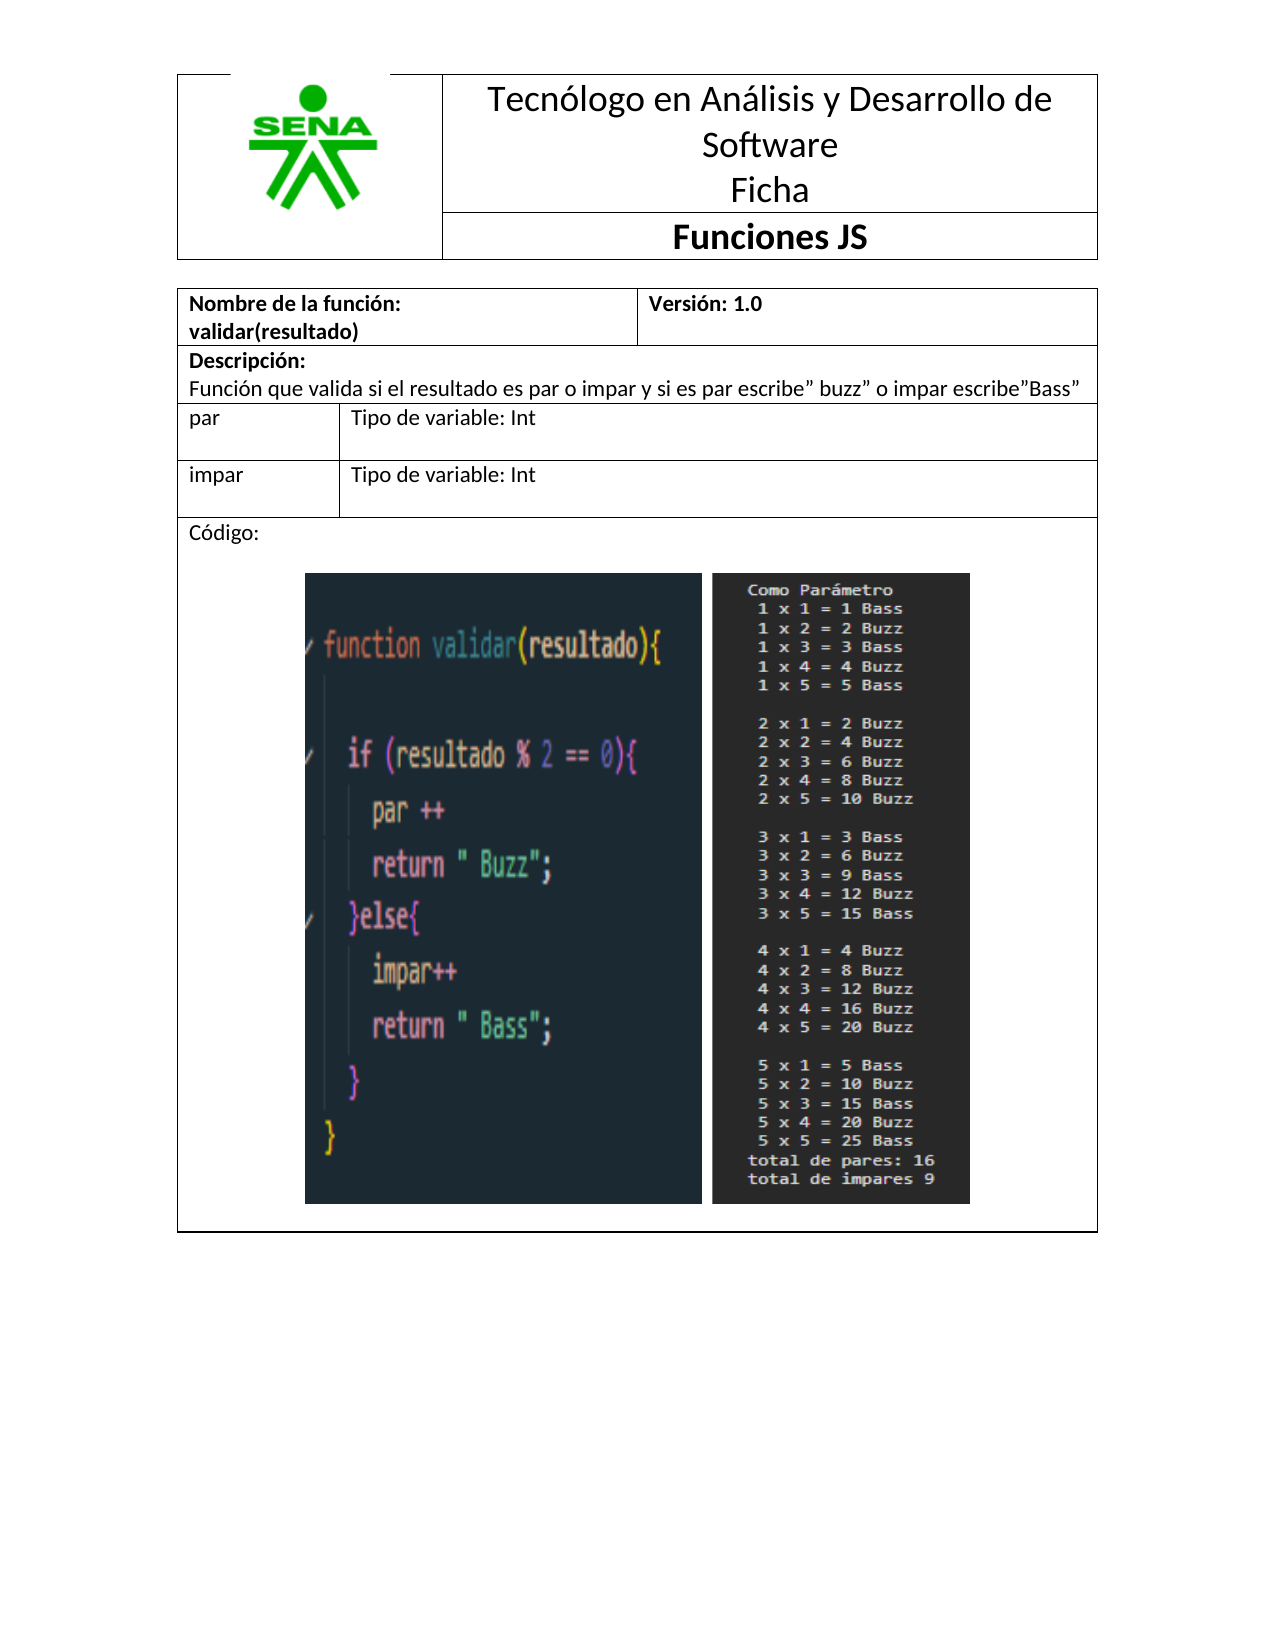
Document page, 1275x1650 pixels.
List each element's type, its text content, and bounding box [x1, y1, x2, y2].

table_cell impar [178, 461, 339, 517]
table_header Versión: 1.0 [638, 289, 1097, 345]
table_cell Tipo de variable: Int [340, 461, 1097, 517]
table_cell Descripción: Función que valida si el resultado es par o impar y si es par escribe” buzz” o impar escribe”Bass” [178, 346, 1097, 402]
table_cell Código: [178, 518, 1097, 1231]
picture [230, 74, 390, 226]
table_cell par [178, 404, 339, 459]
picture [305, 573, 702, 1204]
picture [712, 573, 970, 1204]
table_cell Tipo de variable: Int [340, 404, 1097, 459]
table_header Nombre de la función: validar(resultado) [178, 289, 637, 345]
